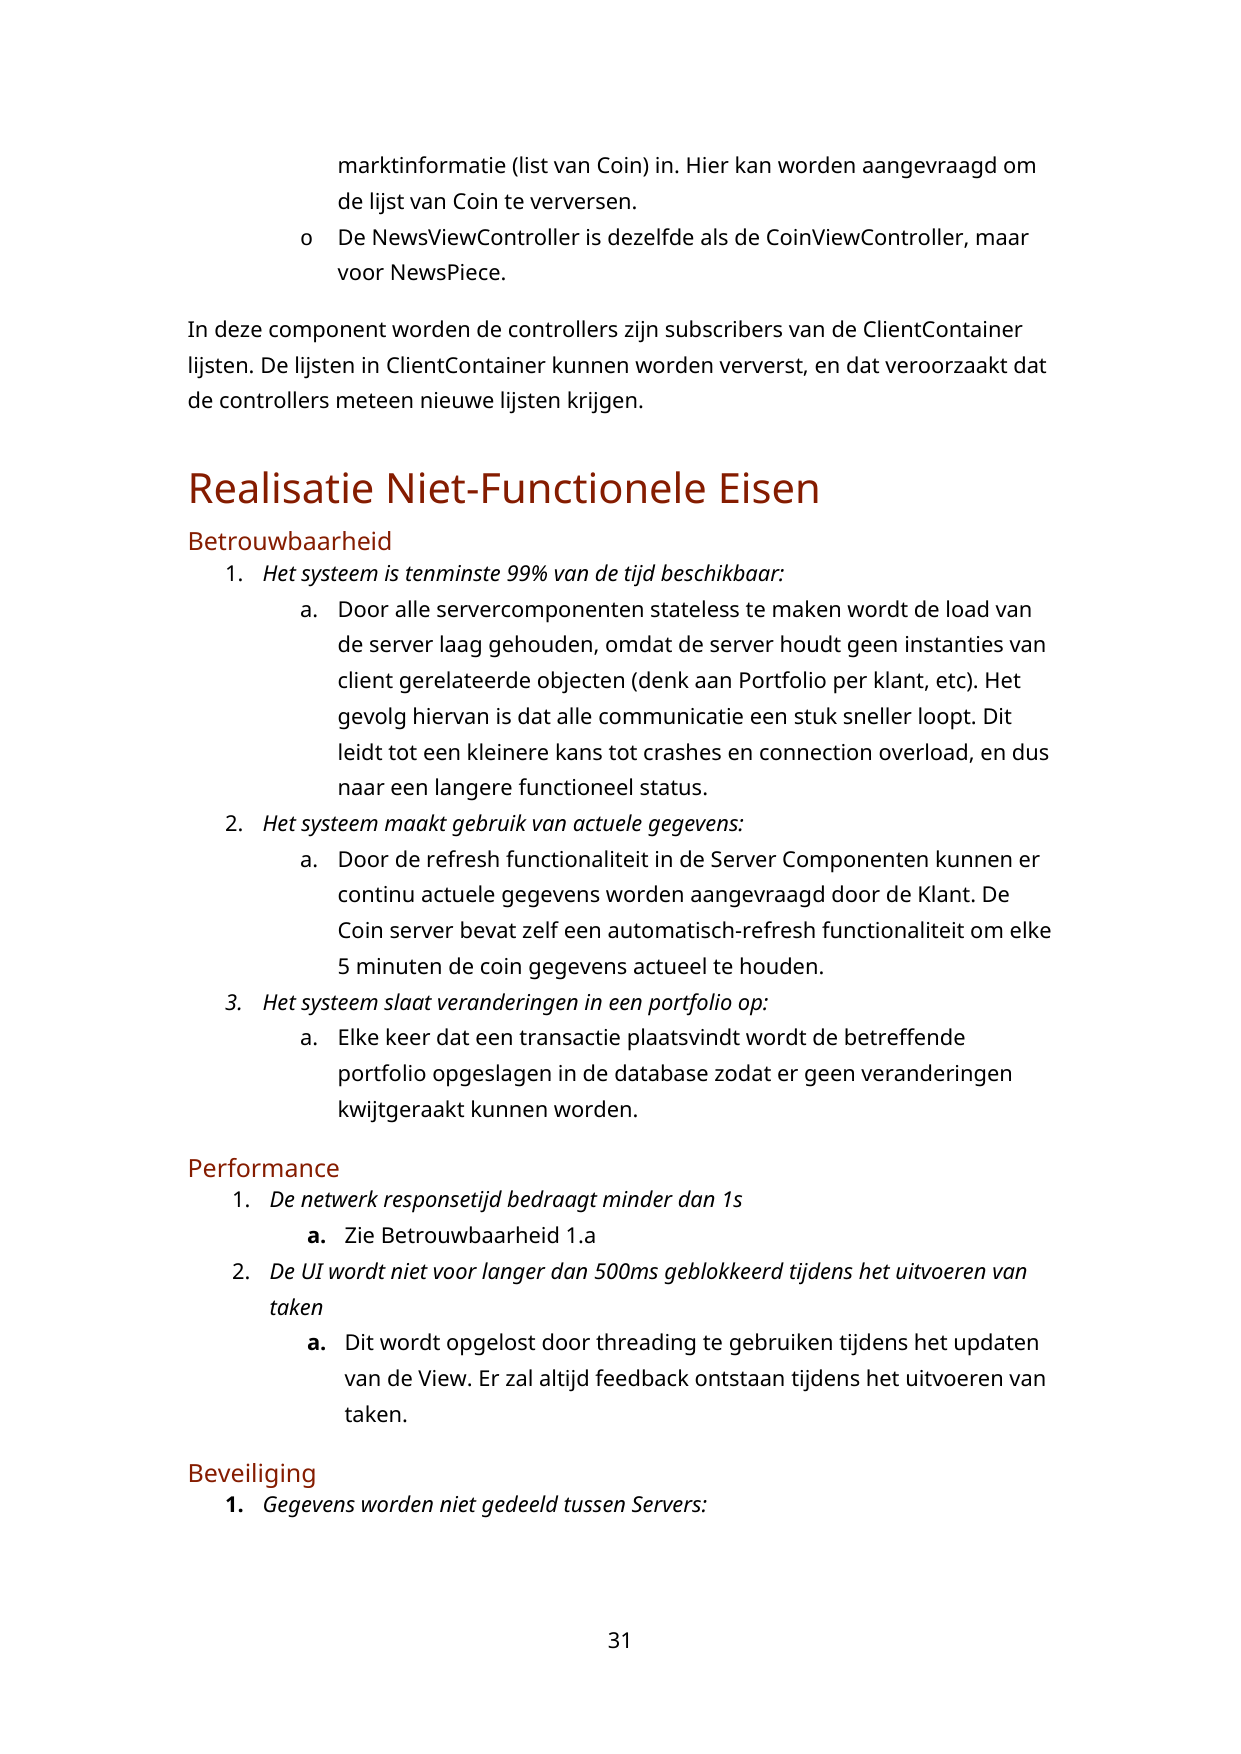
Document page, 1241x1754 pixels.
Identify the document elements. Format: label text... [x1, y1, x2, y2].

list De UI wordt niet voor langer dan 500ms geblokkeerd tijdens het uitvoeren van taken [232, 1256, 1053, 1321]
list Gegevens worden niet gedeeld tussen Servers: [225, 1489, 1053, 1519]
subtitle Performance [187, 1150, 1053, 1184]
list Het systeem maakt gebruik van actuele gegevens: [225, 808, 1053, 838]
list Het systeem is tenminste 99% van de tijd beschikbaar: [225, 558, 1053, 588]
subtitle Realisatie Niet-Functionele Eisen [187, 459, 1053, 515]
list Dit wordt opgelost door threading te gebruiken tijdens het updaten van de View. Er zal altijd feedback ontstaan tijdens het uitvoeren van taken. [307, 1327, 1053, 1428]
list De netwerk responsetijd bedraagt minder dan 1s [232, 1184, 1053, 1214]
list Het systeem slaat veranderingen in een portfolio op: [225, 987, 1053, 1016]
list Elke keer dat een transactie plaatsvindt wordt de betreffende portfolio opgeslagen in de database zodat er geen veranderingen kwijtgeraakt kunnen worden. [300, 1022, 1053, 1123]
subtitle Betrouwbaarheid [187, 524, 1053, 558]
list Door alle servercomponenten stateless te maken wordt de load van de server laag gehouden, omdat de server houdt geen instanties van client gerelateerde objecten (denk aan Portfolio per klant, etc). Het gevolg hiervan is dat alle communicatie een stuk sneller loopt. Dit leidt tot een kleinere kans tot crashes en connection overload, en dus naar een langere functioneel status. [300, 593, 1053, 802]
subtitle Beveiliging [187, 1455, 1053, 1489]
list Door de refresh functionaliteit in de Server Componenten kunnen er continu actuele gegevens worden aangevraagd door de Klant. De Coin server bevat zelf een automatisch-refresh functionaliteit om elke 5 minuten de coin gegevens actueel te houden. [300, 844, 1053, 981]
list Zie Betrouwbaarheid 1.a [307, 1220, 1053, 1250]
list De NewsViewController is dezelfde als de CoinViewController, maar voor NewsPiece. [300, 221, 1053, 287]
text In deze component worden de controllers zijn subscribers van de ClientContainer lijsten. De lijsten in ClientContainer kunnen worden ververst, en dat veroorzaakt dat de controllers meteen nieuwe lijsten krijgen. [187, 314, 1053, 415]
